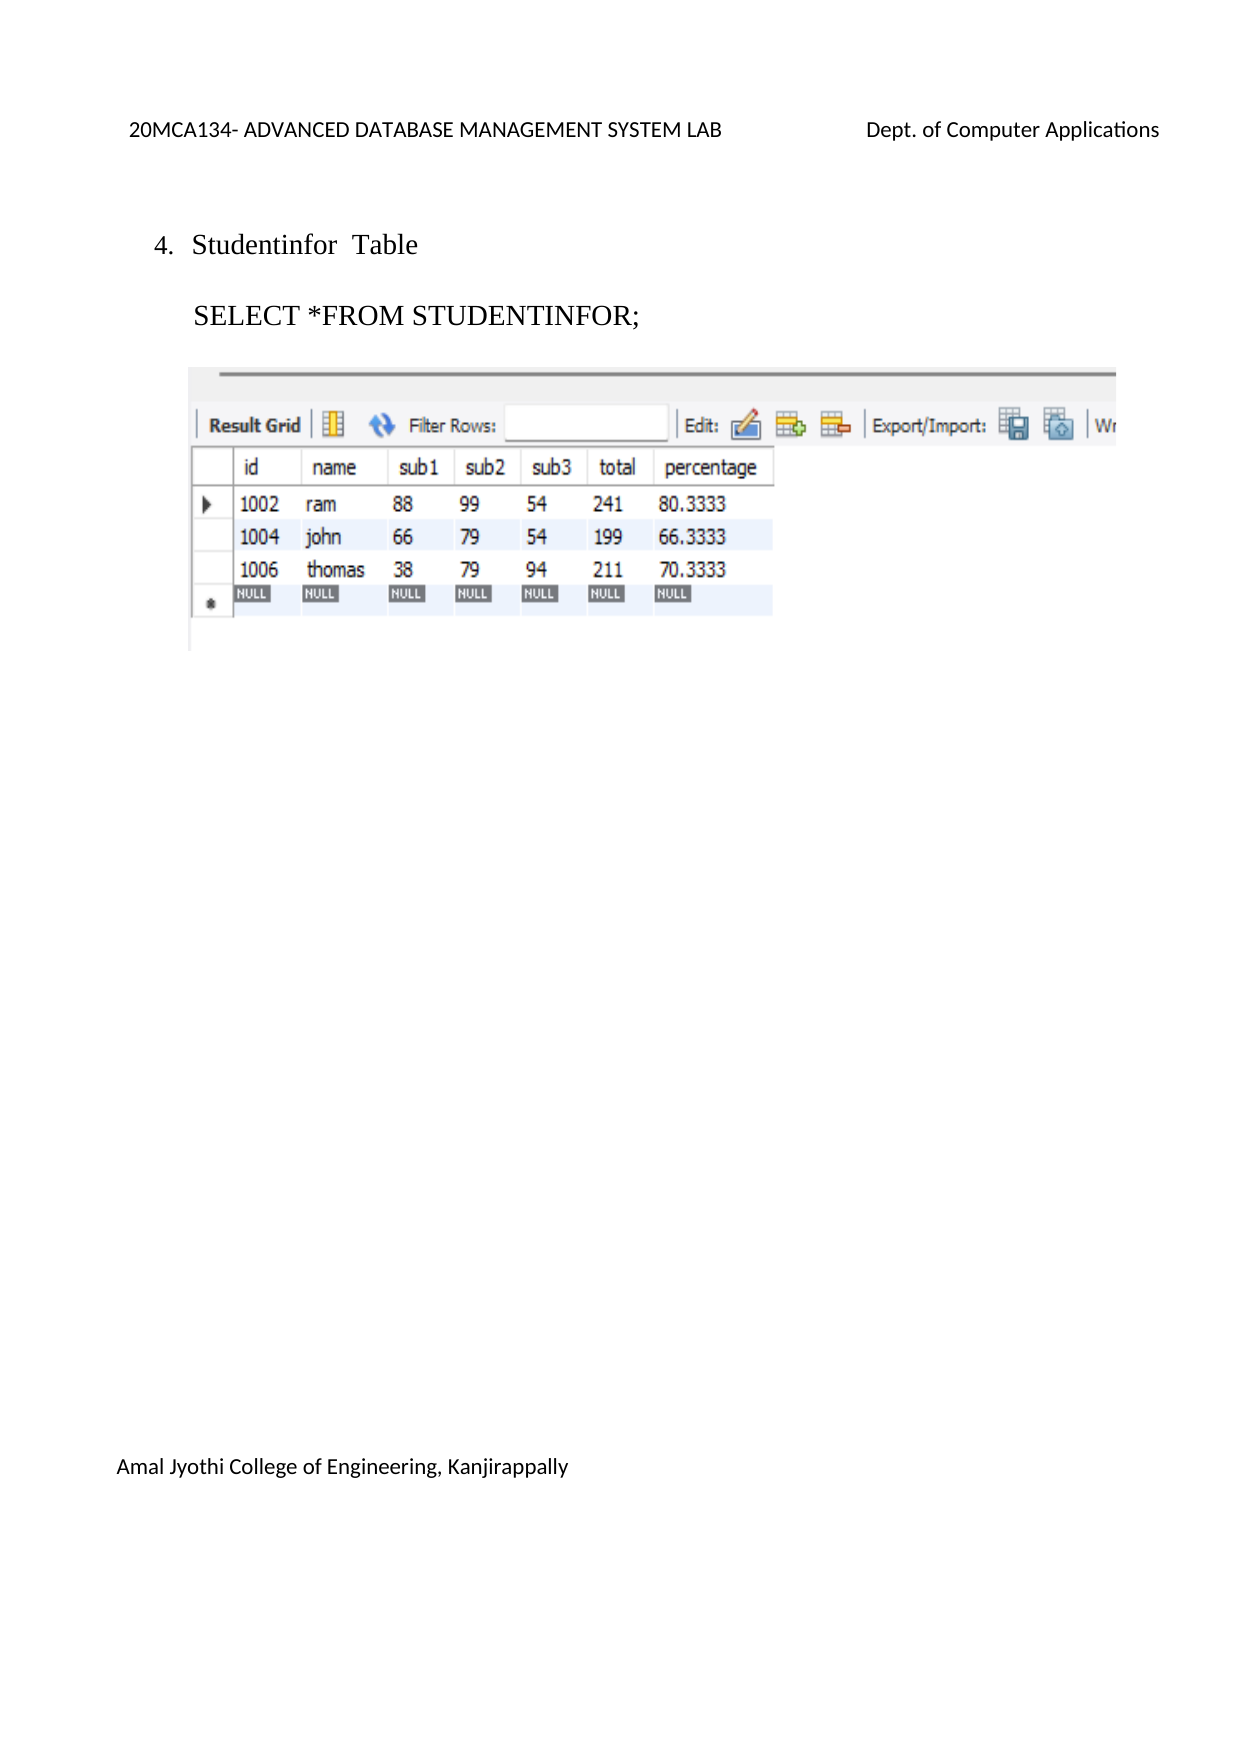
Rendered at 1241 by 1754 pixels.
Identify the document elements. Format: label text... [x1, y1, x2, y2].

text 20MCA134- ADVANCED DATABASE MANAGEMENT SYSTEM LAB Dept. of Computer Applications [116, 115, 1164, 143]
text SELECT *FROM STUDENTINFOR; [193, 298, 1164, 332]
list Studentinfor Table [154, 227, 1164, 261]
text Amal Jyothi College of Engineering, Kanjirappally [116, 1452, 1164, 1480]
picture [188, 367, 1117, 651]
